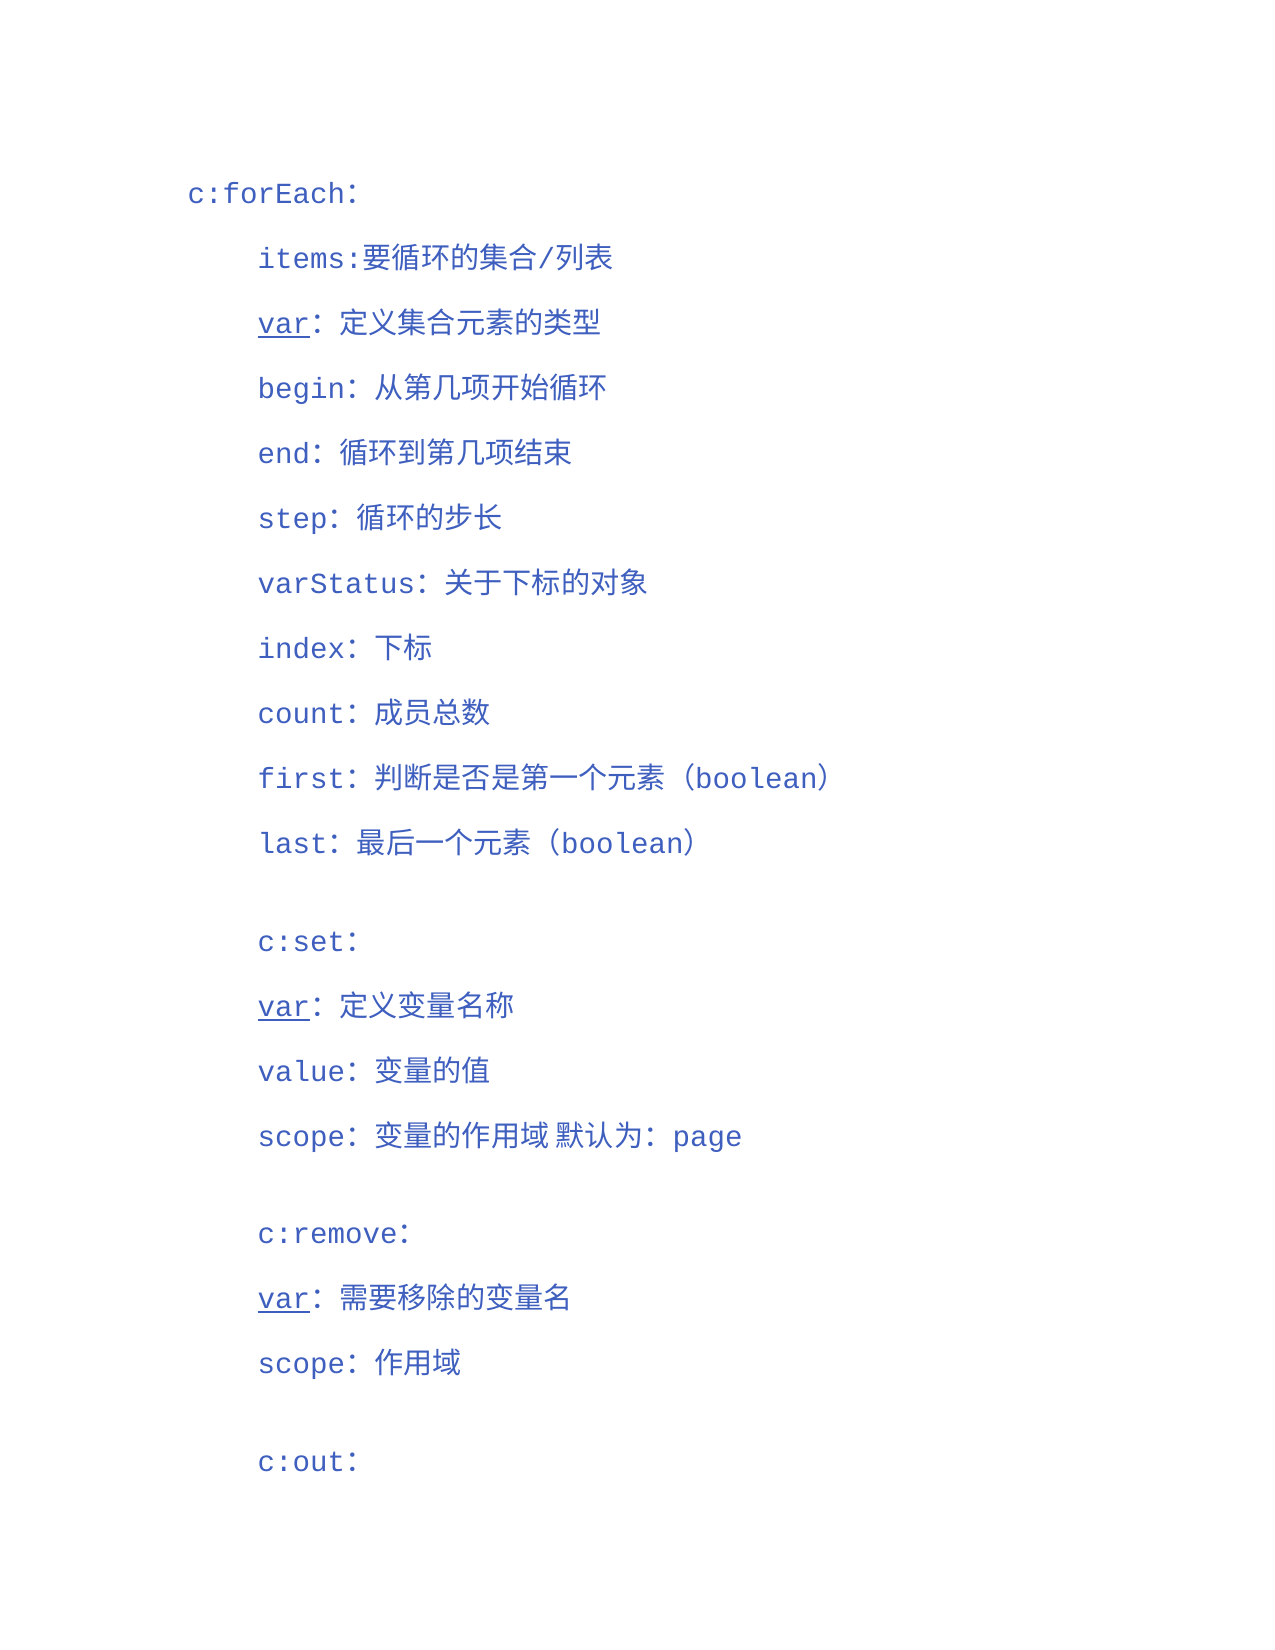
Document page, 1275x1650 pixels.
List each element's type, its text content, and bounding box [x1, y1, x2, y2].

text var：定义变量名称 [187, 971, 1087, 1036]
text var：需要移除的变量名 [187, 1264, 1087, 1329]
text index：下标 [187, 614, 1087, 679]
text var：定义集合元素的类型 [187, 289, 1087, 354]
text last：最后一个元素（boolean） [187, 809, 1087, 874]
text c:remove： [187, 1199, 1087, 1264]
text varStatus：关于下标的对象 [187, 549, 1087, 614]
text step：循环的步长 [187, 484, 1087, 549]
text scope：作用域 [187, 1329, 1087, 1394]
text c:set： [187, 906, 1087, 971]
text value：变量的值 [187, 1036, 1087, 1101]
text c:out： [187, 1426, 1087, 1491]
text first：判断是否是第一个元素（boolean） [187, 744, 1087, 809]
text scope：变量的作用域 默认为：page [187, 1101, 1087, 1166]
text begin：从第几项开始循环 [187, 354, 1087, 419]
text items:要循环的集合/列表 [187, 224, 1087, 289]
text end：循环到第几项结束 [187, 419, 1087, 484]
text c:forEach： [187, 159, 1087, 224]
text count：成员总数 [187, 679, 1087, 744]
